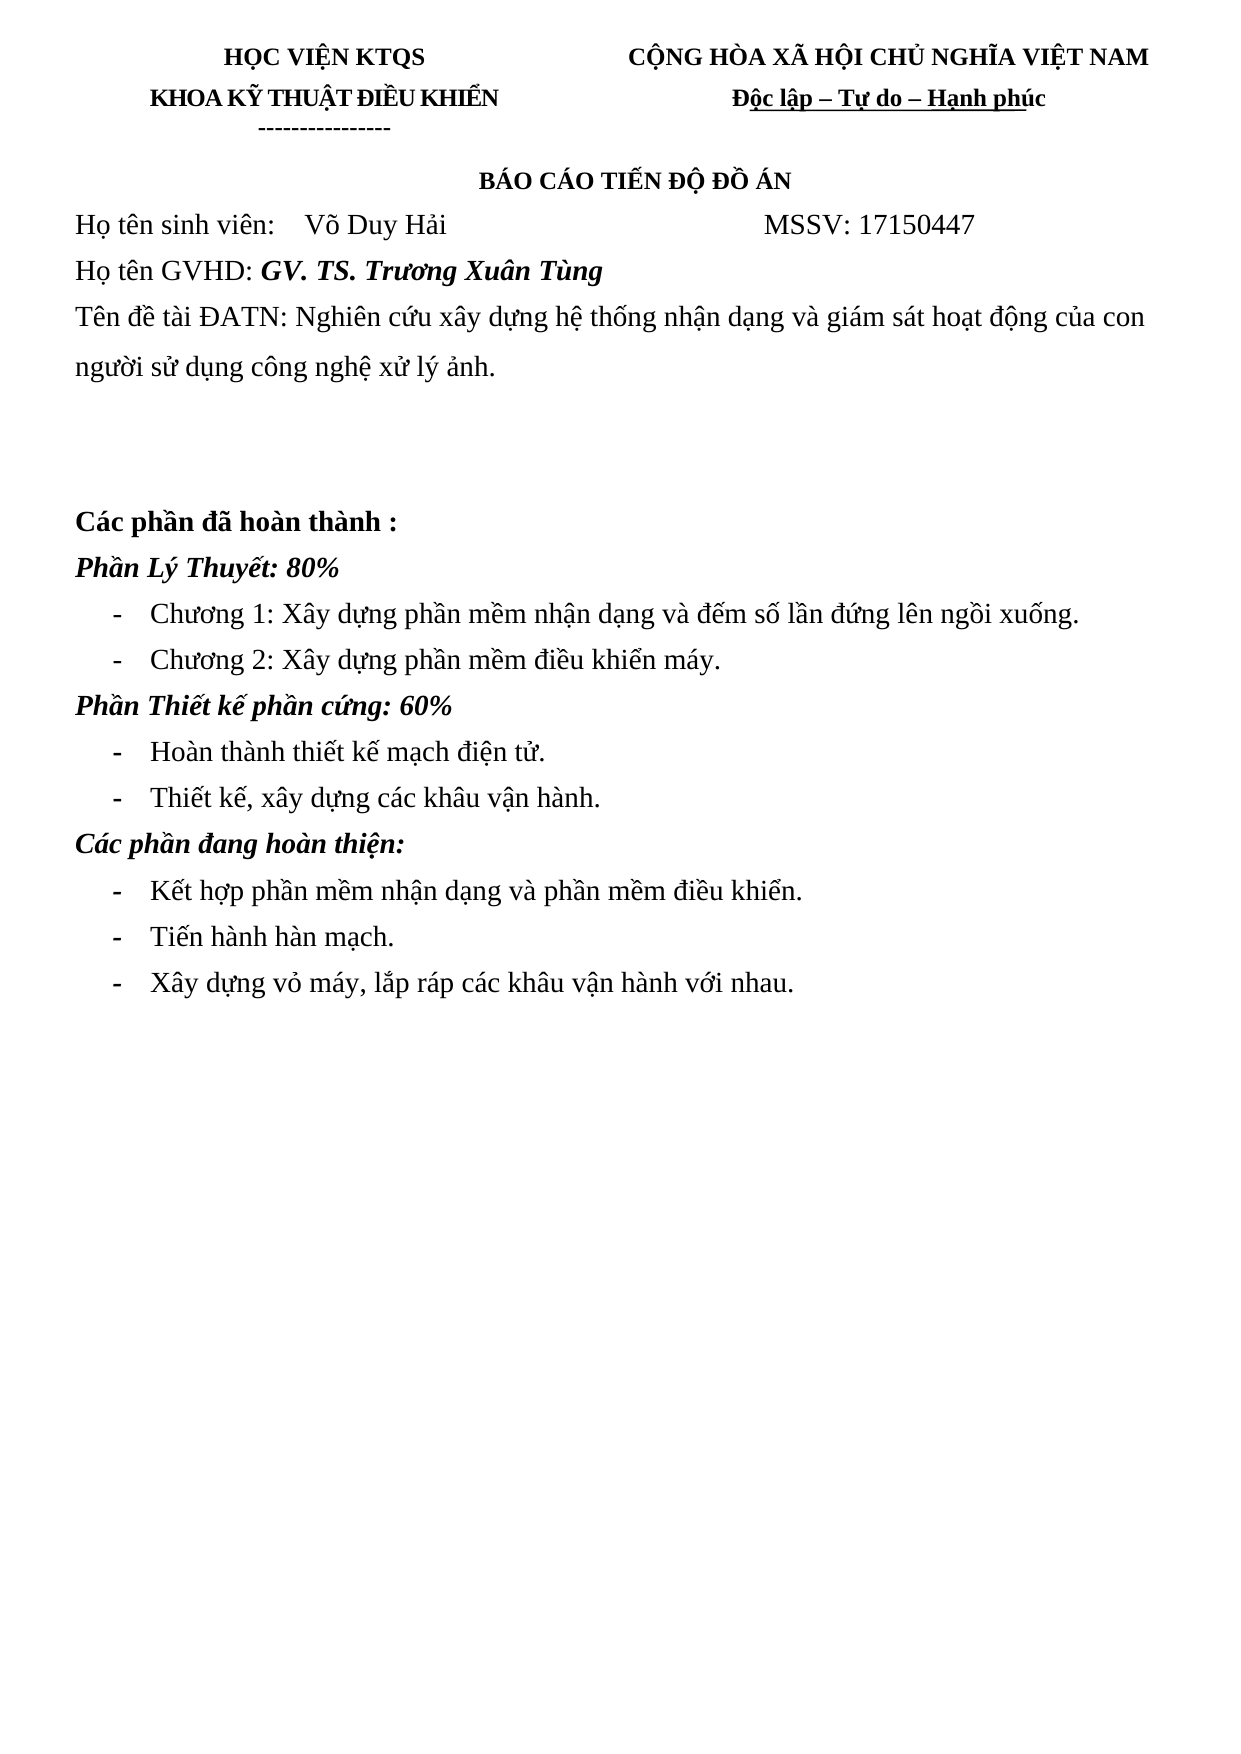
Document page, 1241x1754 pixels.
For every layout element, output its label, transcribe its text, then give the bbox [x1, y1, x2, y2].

list Tiến hành hàn mạch. [112, 919, 1195, 952]
text Họ tên GVHD: GV. TS. Trương Xuân Tùng [75, 253, 1195, 287]
text Các phần đã hoàn thành : [75, 504, 1195, 538]
list Xây dựng vỏ máy, lắp ráp các khâu vận hành với nhau. [112, 965, 1195, 998]
text Tên đề tài ĐATN: Nghiên cứu xây dựng hệ thống nhận dạng và giám sát hoạt động của con người sử dụng công nghệ xử lý ảnh. [75, 299, 1195, 383]
list Hoàn thành thiết kế mạch điện tử. [112, 734, 1195, 768]
list Chương 2: Xây dựng phần mềm điều khiển máy. [112, 642, 1195, 676]
text Phần Lý Thuyết: 80% [75, 550, 1195, 584]
text Phần Thiết kế phần cứng: 60% [75, 688, 1195, 722]
text Họ tên sinh viên: Võ Duy Hải MSSV: 17150447 [75, 207, 1195, 241]
list Kết hợp phần mềm nhận dạng và phần mềm điều khiển. [112, 873, 1195, 906]
list Thiết kế, xây dựng các khâu vận hành. [112, 781, 1195, 814]
table_header HỌC VIỆN KTQS KHOA KỸ THUẬT ĐIỀU KHIỂN ---------------- [71, 30, 578, 153]
text BÁO CÁO TIẾN ĐỘ ĐỒ ÁN [75, 166, 1195, 194]
text Các phần đang hoàn thiện: [75, 827, 1195, 860]
table_header CỘNG HÒA XÃ HỘI CHỦ NGHĨA VIỆT NAM Độc lập – Tự do – Hạnh phúc [578, 30, 1199, 153]
list Chương 1: Xây dựng phần mềm nhận dạng và đếm số lần đứng lên ngồi xuống. [112, 596, 1195, 630]
